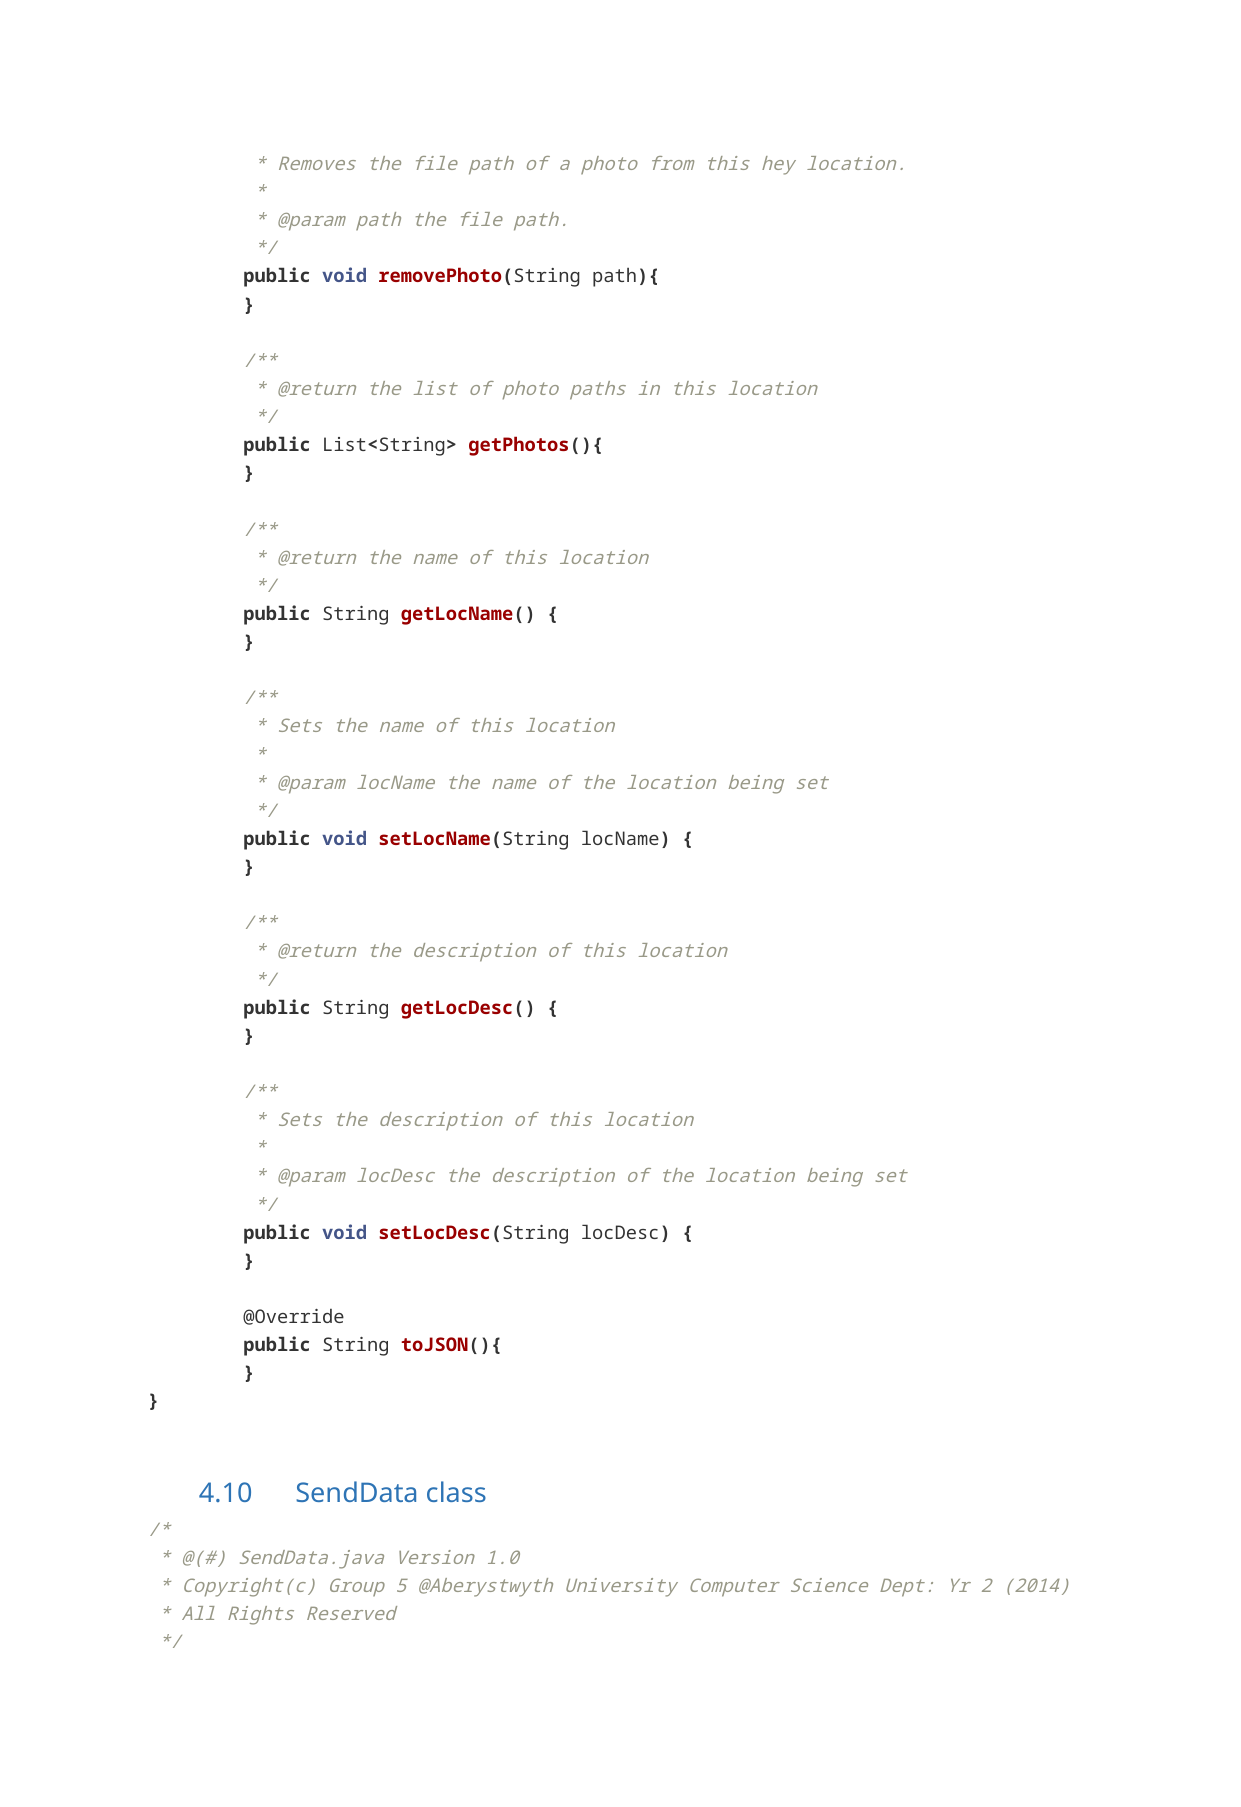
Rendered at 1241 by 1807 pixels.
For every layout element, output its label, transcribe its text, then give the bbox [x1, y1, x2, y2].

text */ [148, 963, 1093, 991]
text */ [148, 232, 1093, 260]
text */ [148, 794, 1093, 823]
text /** [148, 907, 1093, 935]
text @Override [148, 1301, 1093, 1329]
text * [148, 738, 1093, 766]
text * [148, 1132, 1093, 1160]
text } [148, 457, 1093, 485]
text } [148, 1385, 1093, 1413]
text */ [148, 1188, 1093, 1216]
text * @param locName the name of the location being set [148, 766, 1093, 794]
text * @(#) SendData.java Version 1.0 [148, 1542, 1093, 1570]
text /** [148, 344, 1093, 373]
text /* [148, 1513, 1093, 1542]
text * @return the name of this location [148, 541, 1093, 569]
text /** [148, 1076, 1093, 1104]
text * Removes the file path of a photo from this hey location. [148, 148, 1093, 176]
text */ [148, 569, 1093, 598]
text } [148, 288, 1093, 316]
text public List<String> getPhotos(){ [148, 429, 1093, 457]
subtitle SendData class [199, 1474, 1093, 1511]
text /** [148, 513, 1093, 541]
text * @param path the file path. [148, 204, 1093, 232]
text public String getLocName() { [148, 598, 1093, 626]
text * All Rights Reserved [148, 1598, 1093, 1626]
text * [148, 176, 1093, 204]
text */ [148, 1626, 1093, 1654]
text } [148, 1357, 1093, 1385]
text } [148, 851, 1093, 879]
text } [148, 1244, 1093, 1273]
text */ [148, 401, 1093, 429]
text } [148, 1019, 1093, 1048]
text * Sets the description of this location [148, 1104, 1093, 1132]
text public void removePhoto(String path){ [148, 260, 1093, 288]
text * @param locDesc the description of the location being set [148, 1160, 1093, 1188]
text } [148, 626, 1093, 654]
text * Sets the name of this location [148, 710, 1093, 738]
text /** [148, 682, 1093, 710]
text public void setLocDesc(String locDesc) { [148, 1216, 1093, 1244]
text public String toJSON(){ [148, 1329, 1093, 1357]
text public String getLocDesc() { [148, 991, 1093, 1019]
text * @return the list of photo paths in this location [148, 373, 1093, 401]
text * @return the description of this location [148, 935, 1093, 963]
text * Copyright(c) Group 5 @Aberystwyth University Computer Science Dept: Yr 2 (2014) [148, 1570, 1093, 1598]
text public void setLocName(String locName) { [148, 823, 1093, 851]
